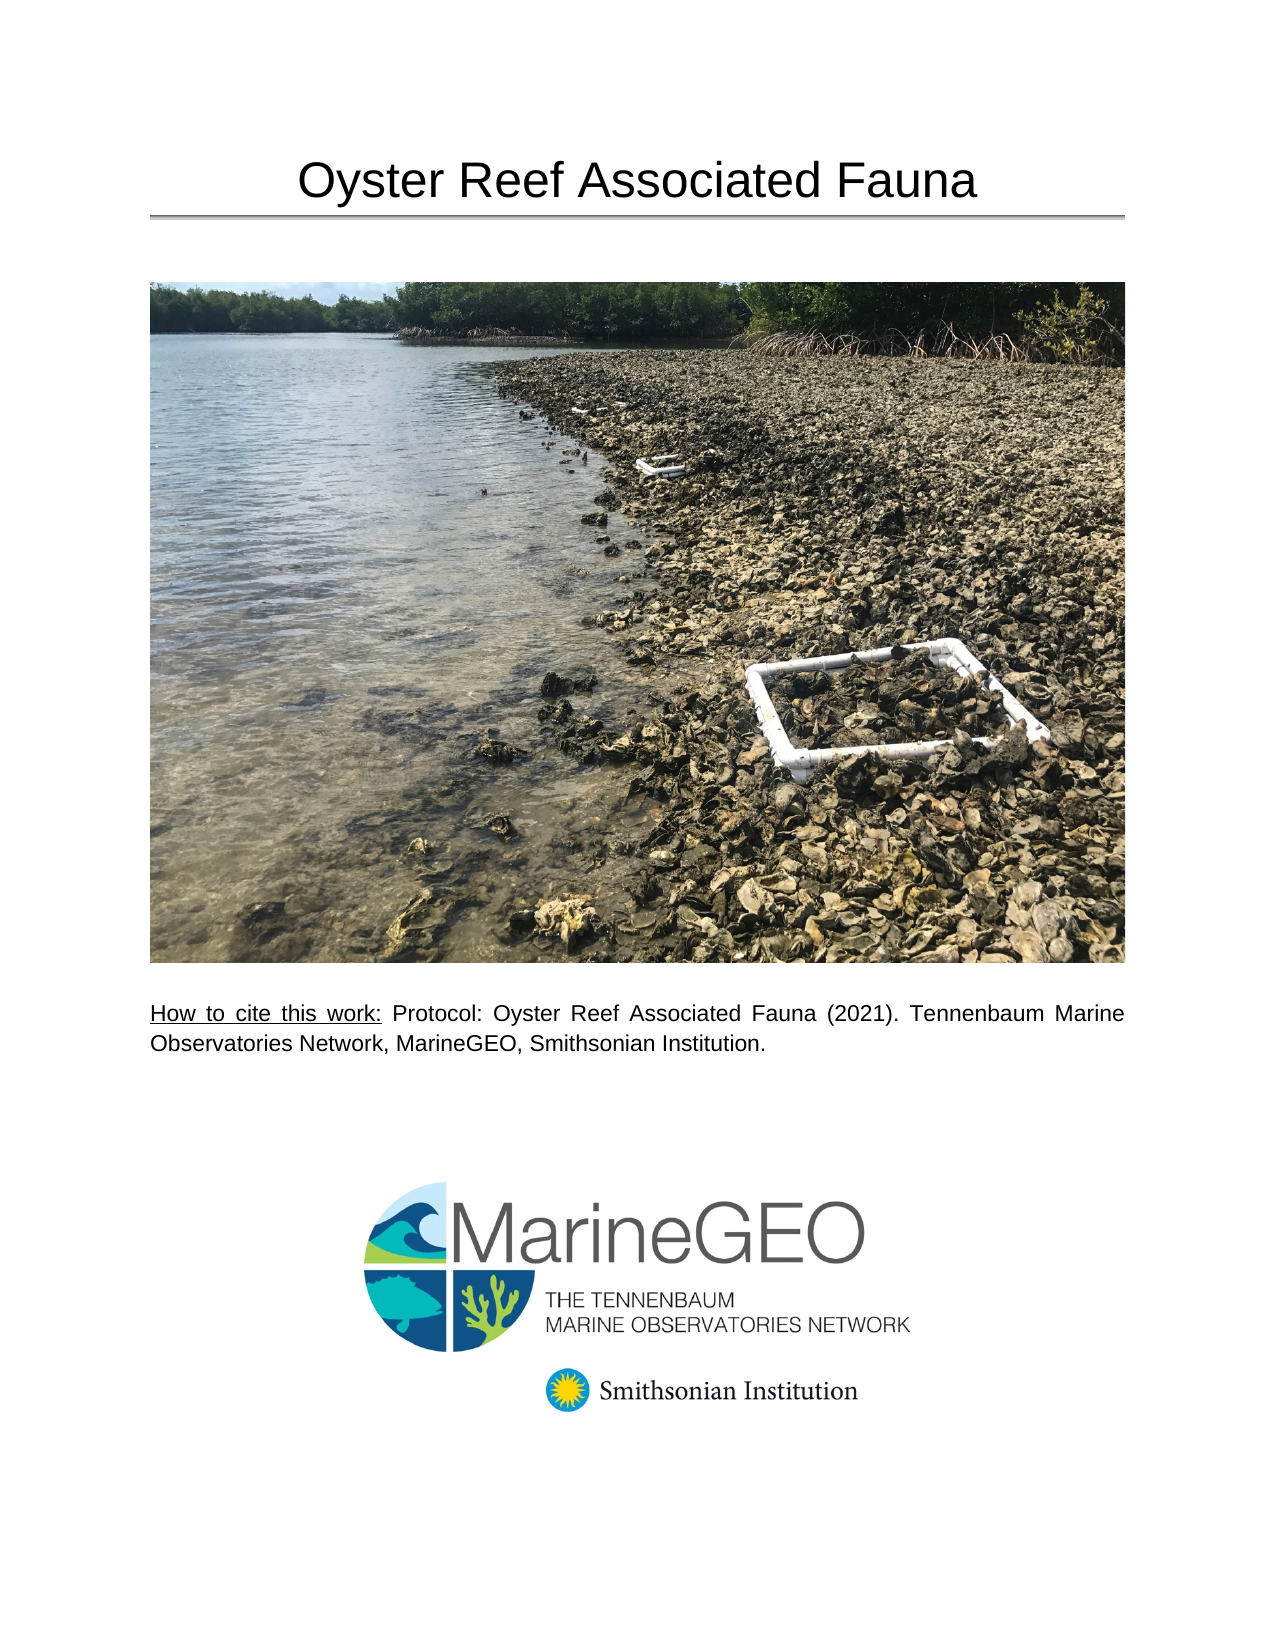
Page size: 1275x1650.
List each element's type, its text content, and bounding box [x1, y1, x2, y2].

picture [150, 282, 1125, 963]
title Oyster Reef Associated Fauna [150, 150, 1125, 207]
text How to cite this work: Protocol: Oyster Reef Associated Fauna (2021). Tennenbaum Marine Observatories Network, MarineGEO, Smithsonian Institution. [150, 1000, 1125, 1057]
picture [150, 215, 1125, 220]
picture [357, 1174, 918, 1418]
